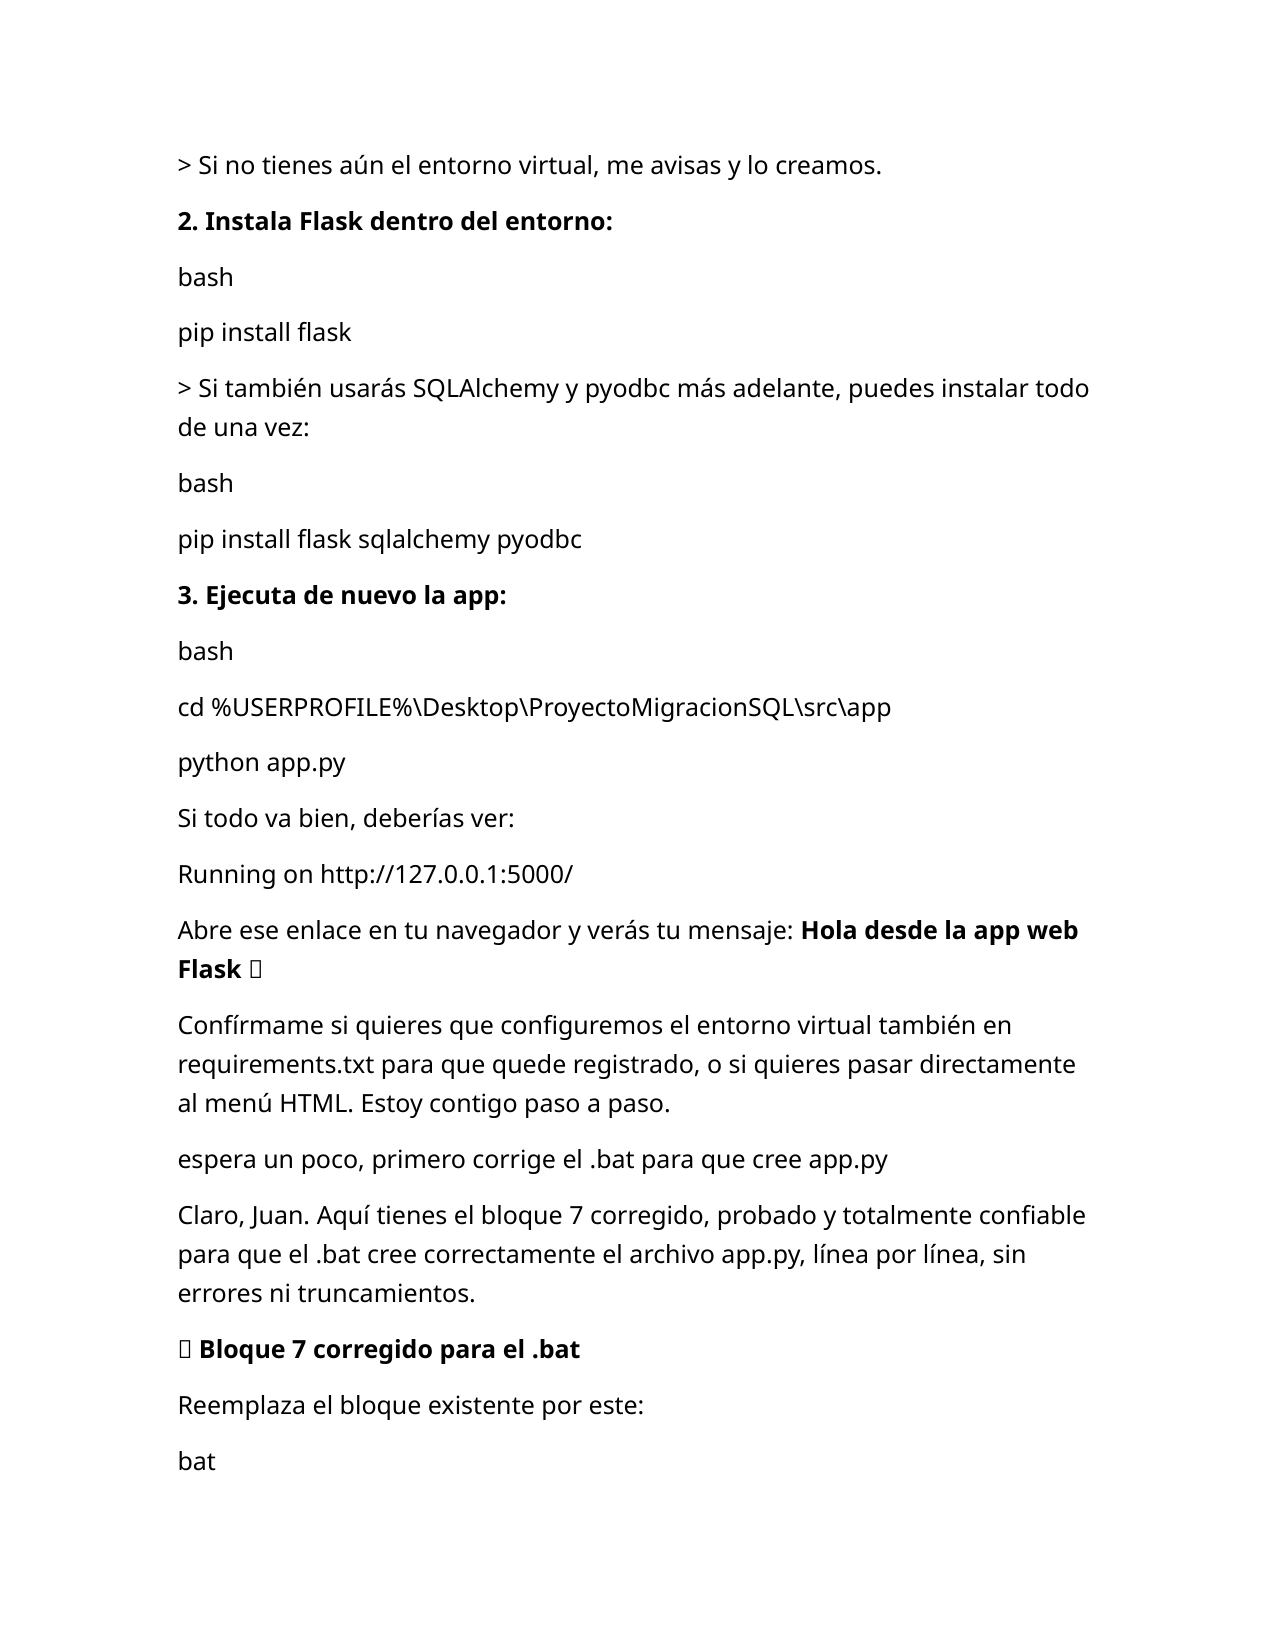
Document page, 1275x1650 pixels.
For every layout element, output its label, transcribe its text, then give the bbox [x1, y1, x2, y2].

text 3. Ejecuta de nuevo la app: [177, 578, 1098, 612]
text Si todo va bien, deberías ver: [177, 801, 1098, 835]
text Confírmame si quieres que configuremos el entorno virtual también en requirements.txt para que quede registrado, o si quieres pasar directamente al menú HTML. Estoy contigo paso a paso. [177, 1008, 1098, 1120]
text pip install flask [177, 315, 1098, 349]
text bat [177, 1443, 1098, 1477]
text 2. Instala Flask dentro del entorno: [177, 203, 1098, 237]
text python app.py [177, 745, 1098, 779]
text bash [177, 259, 1098, 293]
text bash [177, 633, 1098, 667]
text Abre ese enlace en tu navegador y verás tu mensaje: Hola desde la app web Flask 🎉 [177, 913, 1098, 986]
text Claro, Juan. Aquí tienes el bloque 7 corregido, probado y totalmente confiable para que el .bat cree correctamente el archivo app.py, línea por línea, sin errores ni truncamientos. [177, 1198, 1098, 1310]
text Running on http://127.0.0.1:5000/ [177, 857, 1098, 891]
text pip install flask sqlalchemy pyodbc [177, 522, 1098, 556]
text Reemplaza el bloque existente por este: [177, 1388, 1098, 1422]
text cd %USERPROFILE%\Desktop\ProyectoMigracionSQL\src\app [177, 689, 1098, 723]
text bash [177, 466, 1098, 500]
text > Si también usarás SQLAlchemy y pyodbc más adelante, puedes instalar todo de una vez: [177, 371, 1098, 444]
text espera un poco, primero corrige el .bat para que cree app.py [177, 1142, 1098, 1176]
text > Si no tienes aún el entorno virtual, me avisas y lo creamos. [177, 148, 1098, 182]
text ✅ Bloque 7 corregido para el .bat [177, 1332, 1098, 1366]
